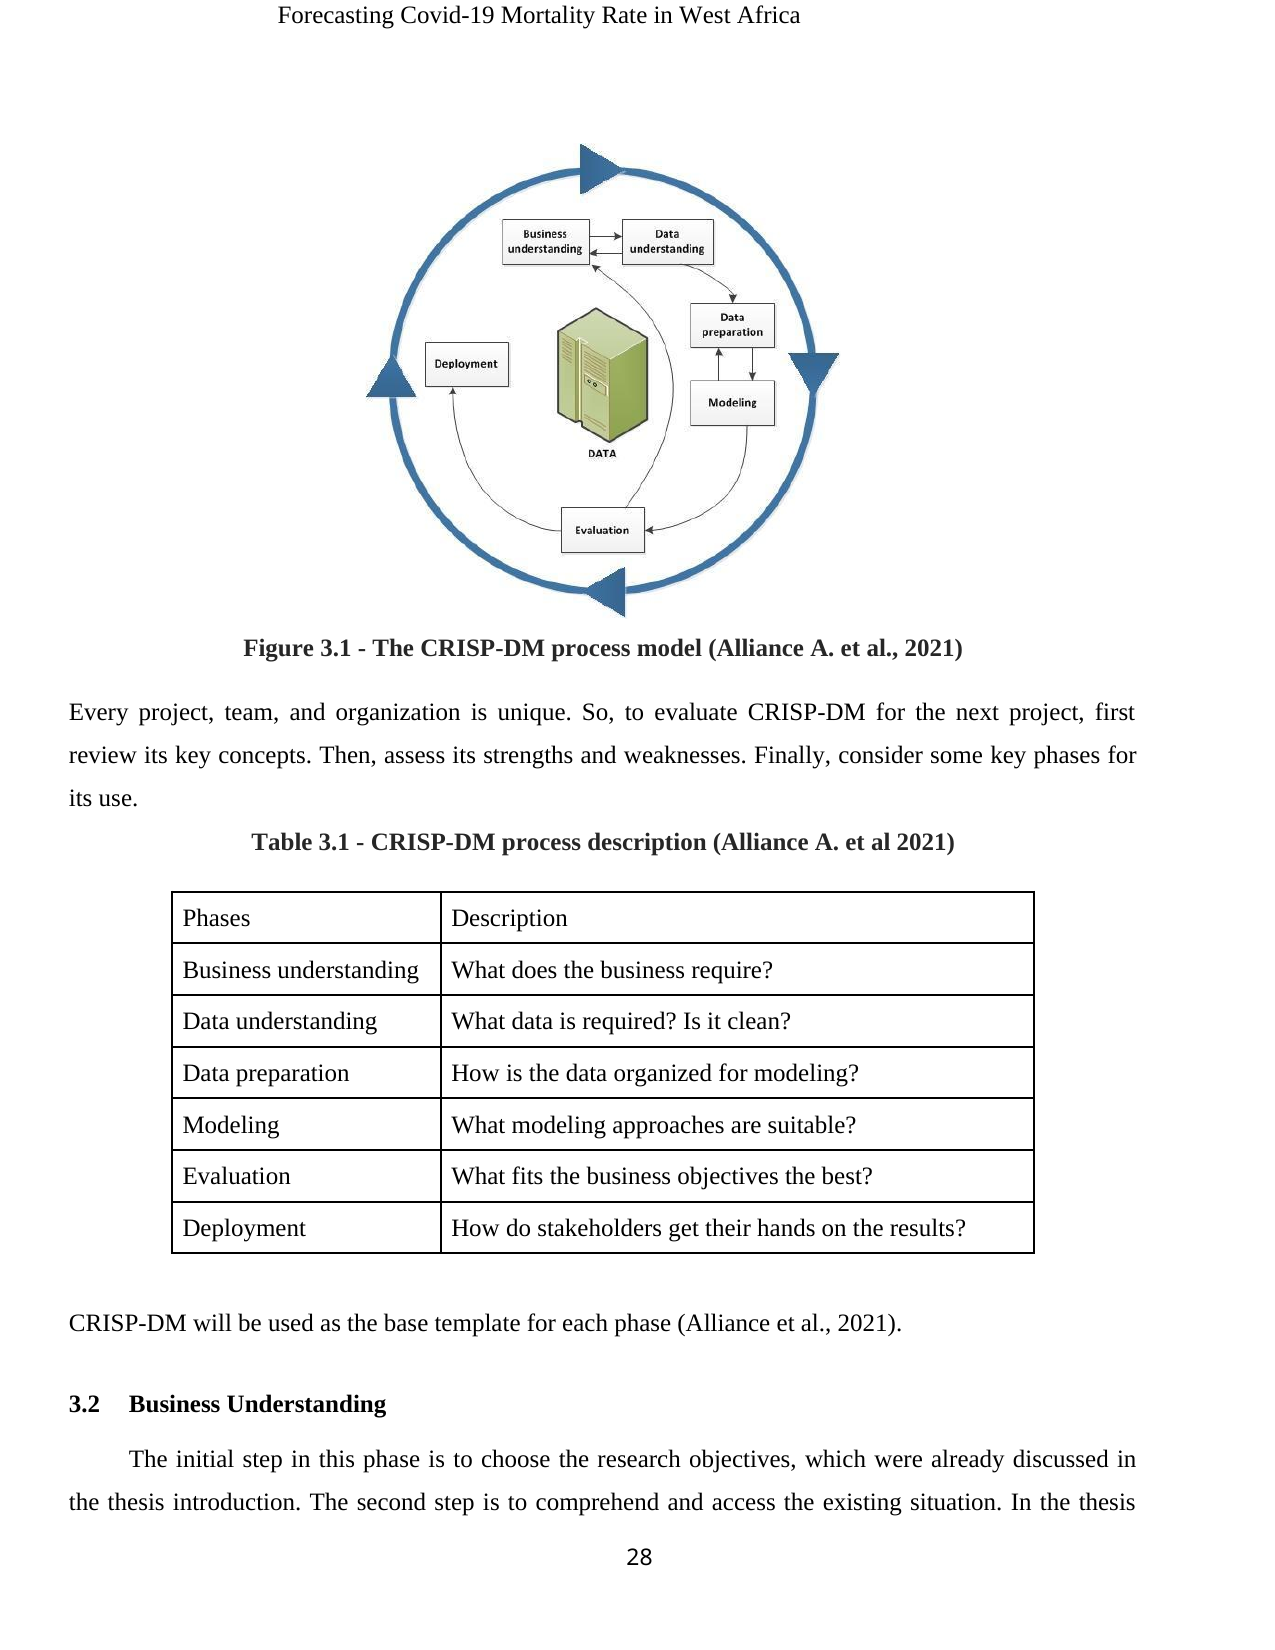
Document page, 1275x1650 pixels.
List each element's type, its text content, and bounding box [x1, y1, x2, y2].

text Figure 3.1 - The CRISP-DM process model (Alliance A. et al., 2021) [69, 633, 1137, 662]
table_header Description [442, 893, 1033, 942]
picture [365, 143, 841, 619]
text CRISP-DM will be used as the base template for each phase (Alliance et al., 2021). [69, 1308, 1137, 1337]
text Every project, team, and organization is unique. So, to evaluate CRISP-DM for the next project, first review its key concepts. Then, assess its strengths and weaknesses. Finally, consider some key phases for its use. [69, 697, 1137, 812]
table_cell Data preparation [173, 1048, 440, 1097]
table_cell How do stakeholders get their hands on the results? [442, 1203, 1033, 1252]
table_cell How is the data organized for modeling? [442, 1048, 1033, 1097]
table_cell What does the business require? [442, 944, 1033, 994]
table_cell Modeling [173, 1099, 440, 1149]
table_cell Deployment [173, 1203, 440, 1252]
table_cell What fits the business objectives the best? [442, 1151, 1033, 1201]
table_header Phases [173, 893, 440, 942]
subtitle Business Understanding [69, 1389, 1137, 1417]
table_cell Evaluation [173, 1151, 440, 1201]
table_cell What data is required? Is it clean? [442, 996, 1033, 1046]
table_cell What modeling approaches are suitable? [442, 1099, 1033, 1149]
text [69, 1444, 1137, 1516]
text Table 3.1 - CRISP-DM process description (Alliance A. et al 2021) [69, 827, 1137, 855]
table_cell Business understanding [173, 944, 440, 994]
table_cell Data understanding [173, 996, 440, 1046]
